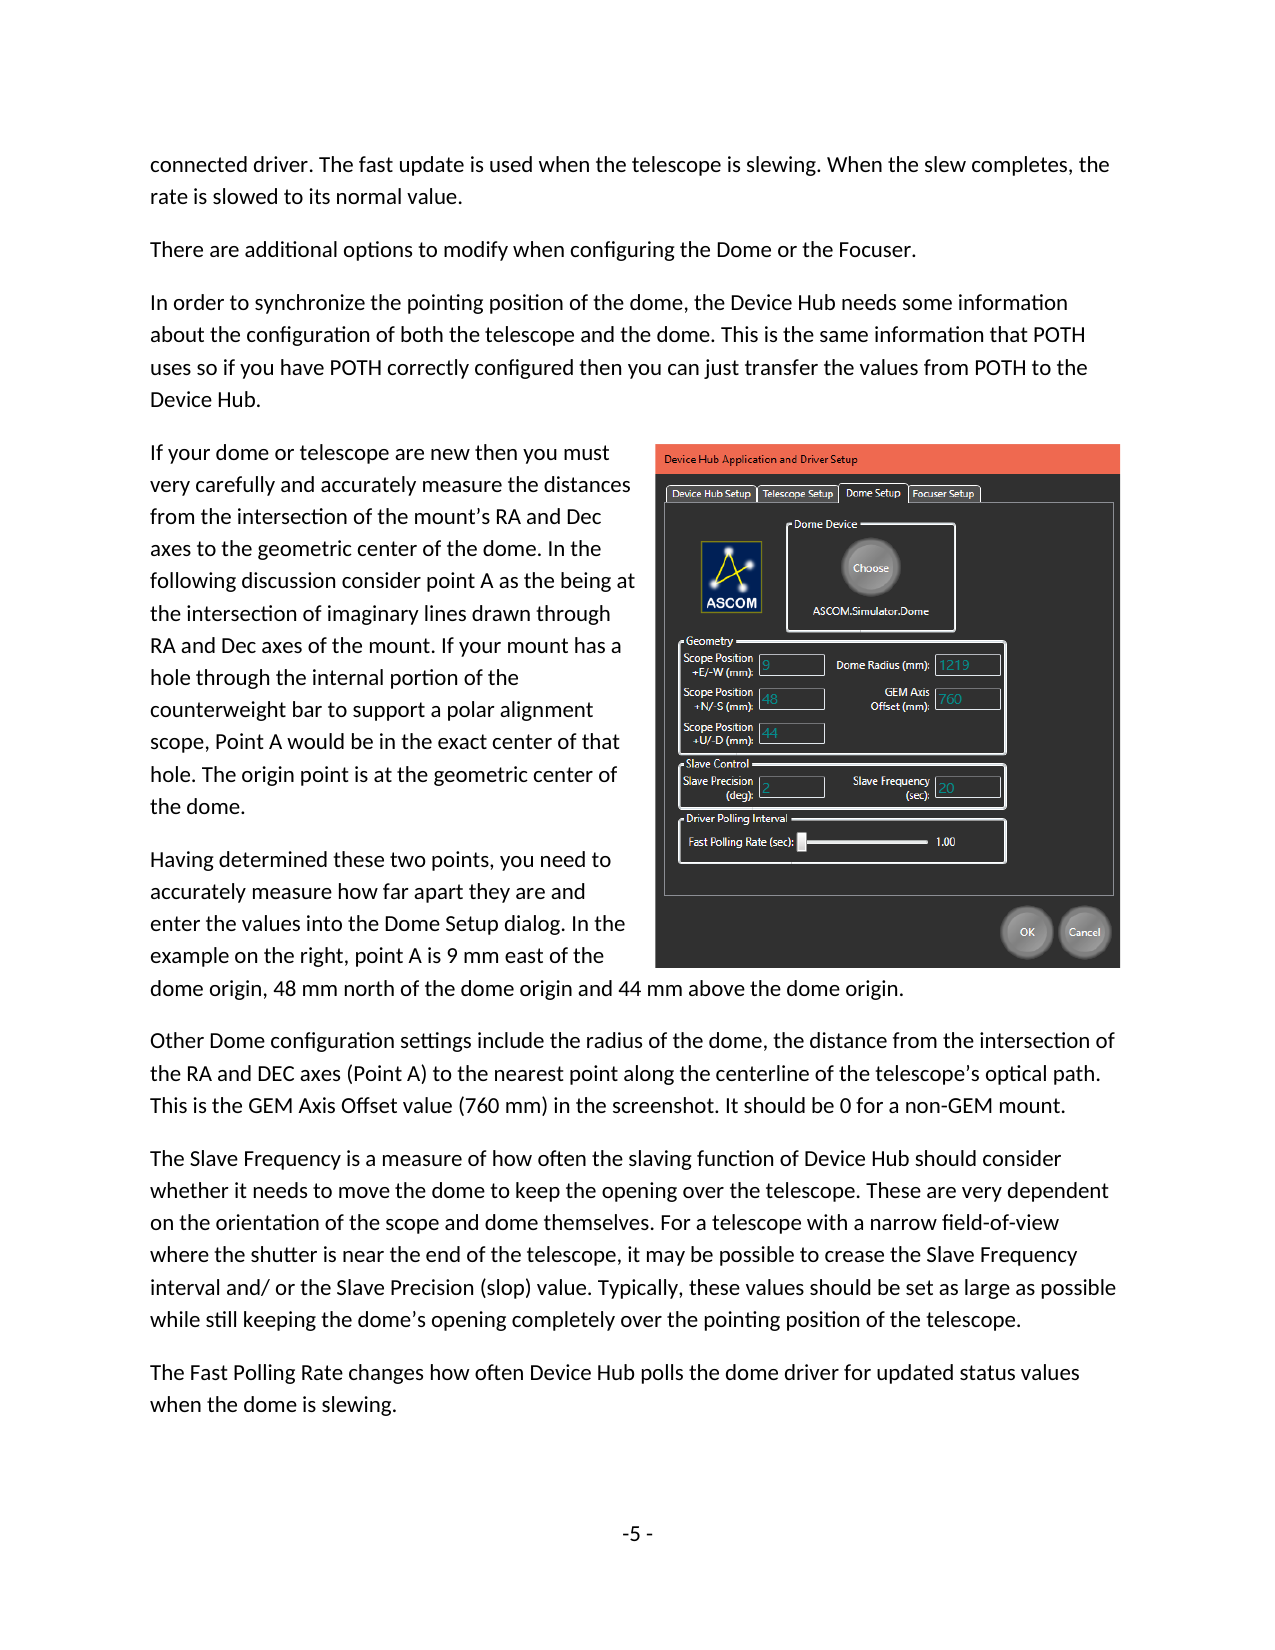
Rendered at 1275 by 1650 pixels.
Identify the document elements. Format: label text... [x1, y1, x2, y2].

text The Fast Polling Rate changes how often Device Hub polls the dome driver for updated status values when the dome is slewing. [150, 1358, 1125, 1418]
text In order to synchronize the pointing position of the dome, the Device Hub needs some information about the configuration of both the telescope and the dome. This is the same information that POTH uses so if you have POTH correctly configured then you can just transfer the values from POTH to the Device Hub. [150, 288, 1125, 413]
text Other Dome configuration settings include the radius of the dome, the distance from the intersection of the RA and DEC axes (Point A) to the nearest point along the centerline of the telescope’s optical path. This is the GEM Axis Offset value (760 mm) in the screenshot. It should be 0 for a non-GEM mount. [150, 1027, 1125, 1119]
text There are additional options to modify when configuring the Dome or the Focuser. [150, 235, 1125, 263]
text The Slave Frequency is a measure of how often the slaving function of Device Hub should consider whether it needs to move the dome to keep the opening over the telescope. These are very dependent on the orientation of the scope and dome themselves. For a telescope with a narrow field-of-view where the shutter is near the end of the telescope, it may be possible to crease the Slave Frequency interval and/ or the Slave Precision (slop) value. Typically, these values should be set as large as possible while still keeping the dome’s opening completely over the pointing position of the telescope. [150, 1144, 1125, 1333]
text Having determined these two points, you need to accurately measure how far apart they are and enter the values into the Dome Setup dialog. In the example on the right, point A is 9 mm east of the dome origin, 48 mm north of the dome origin and 44 mm above the dome origin. [150, 845, 1125, 1002]
picture [654, 444, 1120, 966]
text If your dome or telescope are new then you must very carefully and accurately measure the distances from the intersection of the mount’s RA and Dec axes to the geometric center of the dome. In the following discussion consider point A as the being at the intersection of imaginary lines drawn through RA and Dec axes of the mount. If your mount has a hole through the internal portion of the counterweight bar to support a polar alignment scope, Point A would be in the exact center of that hole. The origin point is at the geometric center of the dome. [150, 438, 1125, 820]
